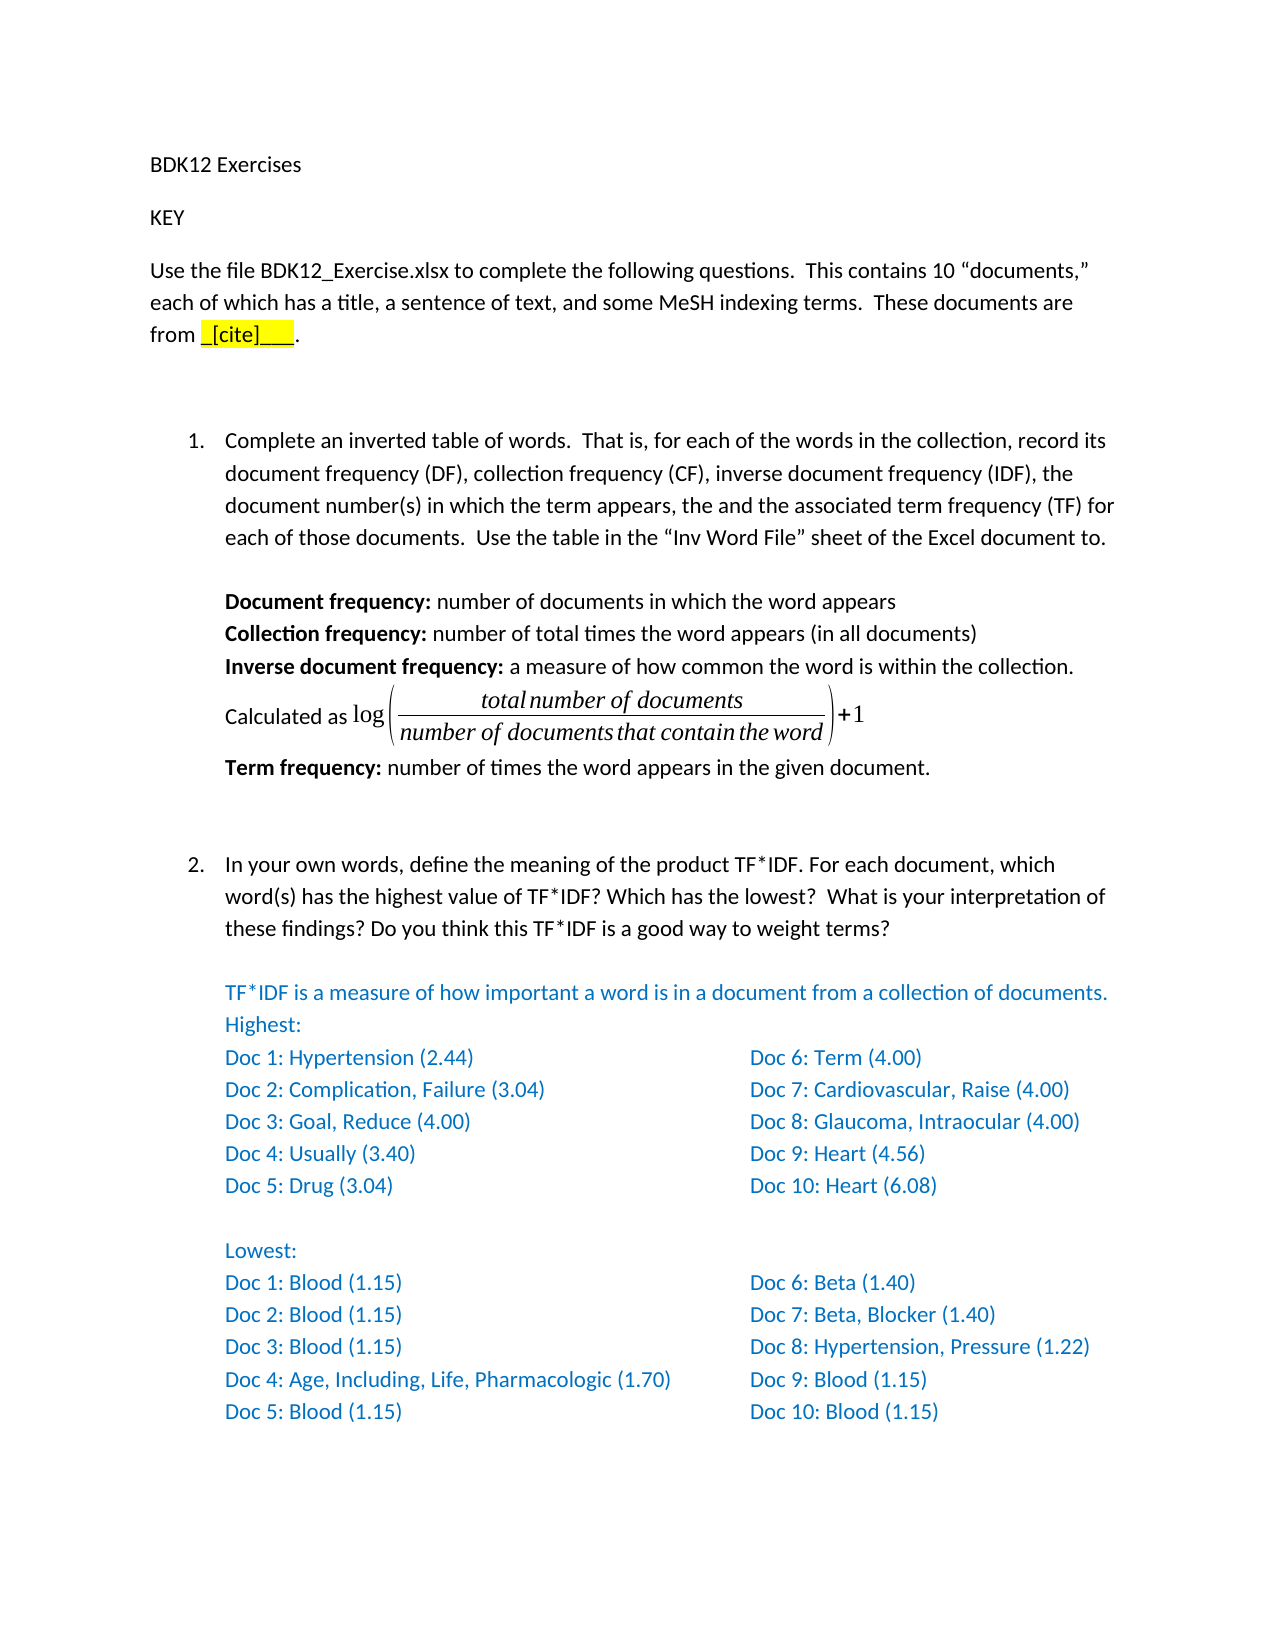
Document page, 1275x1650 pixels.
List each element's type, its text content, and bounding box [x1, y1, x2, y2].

text Doc 3: Blood (1.15) Doc 8: Hypertension, Pressure (1.22) [225, 1332, 1125, 1361]
text KEY [150, 203, 1125, 231]
text Doc 5: Blood (1.15) Doc 10: Blood (1.15) [225, 1397, 1125, 1425]
text Use the file BDK12_Exercise.xlsx to complete the following questions. This contains 10 “documents,” each of which has a title, a sentence of text, and some MeSH indexing terms. These documents are from _[cite]___. [150, 256, 1125, 348]
text Highest: [225, 1011, 1125, 1039]
list In your own words, define the meaning of the product TF*IDF. For each document, which word(s) has the highest value of TF*IDF? Which has the lowest? What is your interpretation of these findings? Do you think this TF*IDF is a good way to weight terms? [187, 850, 1125, 942]
list Collection frequency: number of total times the word appears (in all documents) [225, 619, 1125, 648]
list TF*IDF is a measure of how important a word is in a document from a collection of documents. [225, 978, 1125, 1006]
text Doc 3: Goal, Reduce (4.00) Doc 8: Glaucoma, Intraocular (4.00) [225, 1107, 1125, 1135]
list Document frequency: number of documents in which the word appears [225, 587, 1125, 615]
text Doc 4: Usually (3.40) Doc 9: Heart (4.56) [225, 1139, 1125, 1167]
text Lowest: [225, 1236, 1125, 1264]
text Doc 4: Age, Including, Life, Pharmacologic (1.70) Doc 9: Blood (1.15) [225, 1365, 1125, 1393]
text BDK12 Exercises [150, 150, 1125, 178]
text Doc 1: Blood (1.15) Doc 6: Beta (1.40) [225, 1268, 1125, 1296]
text Doc 2: Complication, Failure (3.04) Doc 7: Cardiovascular, Raise (4.00) [225, 1075, 1125, 1103]
text Doc 2: Blood (1.15) Doc 7: Beta, Blocker (1.40) [225, 1300, 1125, 1328]
text Doc 5: Drug (3.04) Doc 10: Heart (6.08) [225, 1172, 1125, 1199]
list Inverse document frequency: a measure of how common the word is within the collection. Calculated as [225, 652, 1125, 749]
list Complete an inverted table of words. That is, for each of the words in the collection, record its document frequency (DF), collection frequency (CF), inverse document frequency (IDF), the document number(s) in which the term appears, the and the associated term frequency (TF) for each of those documents. Use the table in the “Inv Word File” sheet of the Excel document to. [187, 426, 1125, 551]
list Term frequency: number of times the word appears in the given document. [225, 753, 1125, 781]
text Doc 1: Hypertension (2.44) Doc 6: Term (4.00) [225, 1043, 1125, 1071]
